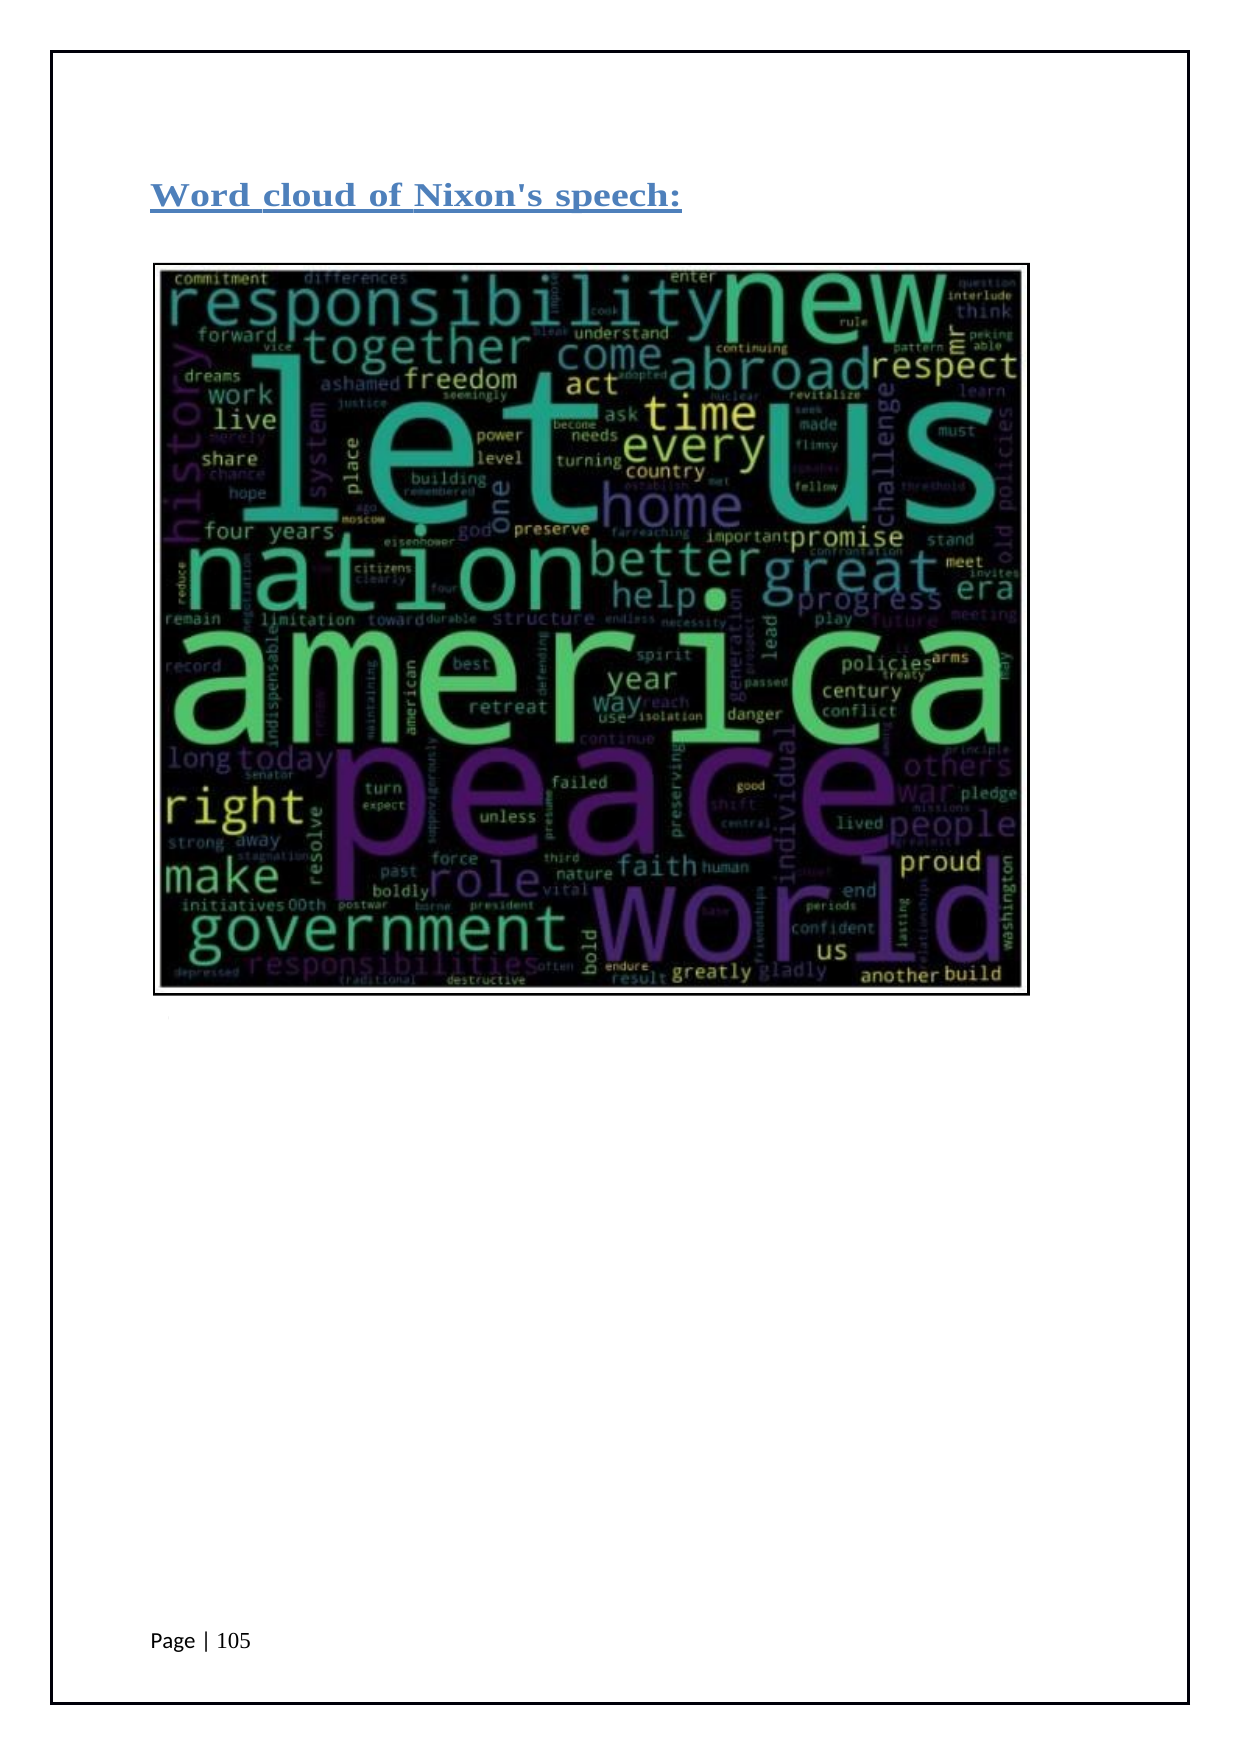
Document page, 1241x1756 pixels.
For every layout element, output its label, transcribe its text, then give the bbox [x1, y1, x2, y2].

text Word cloud of Nixon's speech: [150, 176, 1128, 214]
picture [155, 265, 1027, 993]
